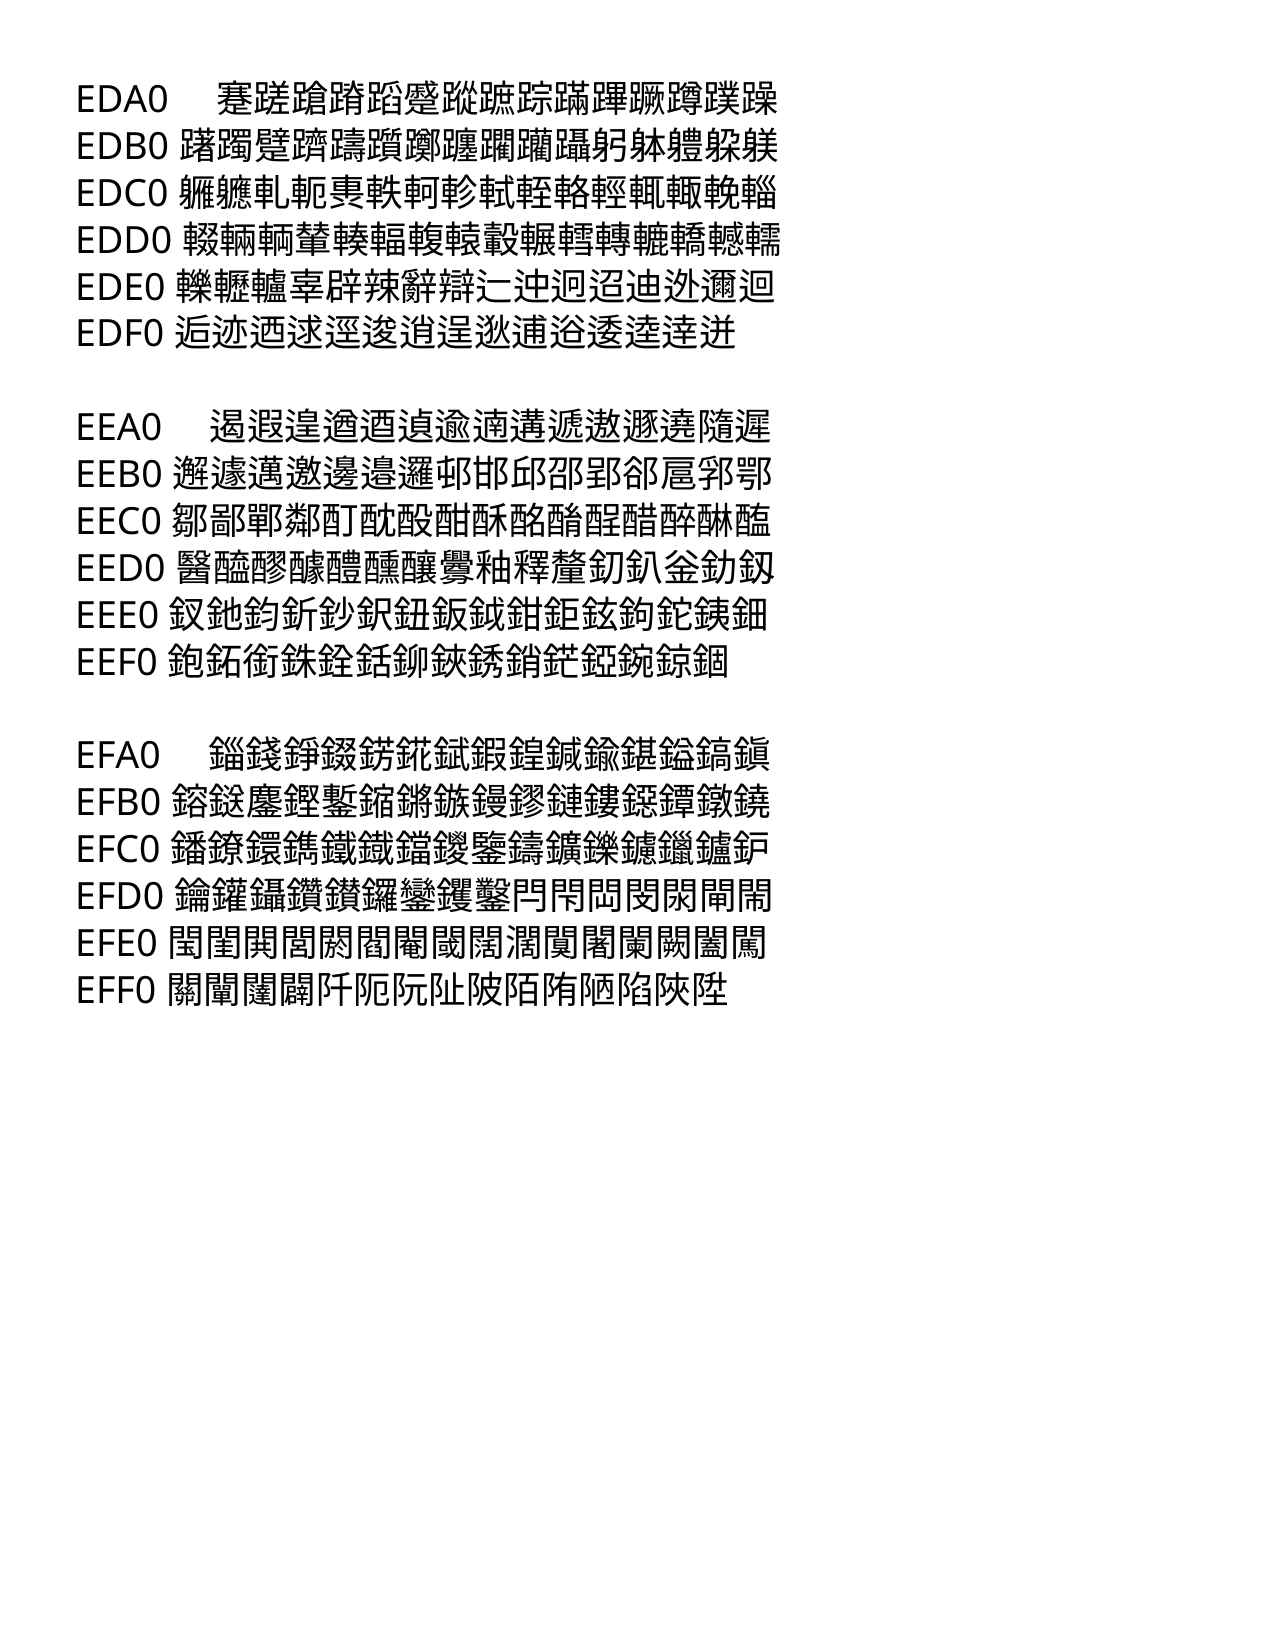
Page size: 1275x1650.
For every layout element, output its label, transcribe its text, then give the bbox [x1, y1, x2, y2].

text EFD0 鑰鑵鑷鑽鑚鑼鑾钁鑿閂閇閊閔閖閘閙 [75, 872, 1200, 919]
text EFC0 鐇鐐鐶鐫鐵鐡鐺鑁鑒鑄鑛鑠鑢鑞鑪鈩 [75, 825, 1200, 872]
text EDD0 輟輛輌輦輳輻輹轅轂輾轌轉轆轎轗轜 [75, 216, 1200, 262]
text EEE0 釵釶鈞釿鈔鈬鈕鈑鉞鉗鉅鉉鉤鉈銕鈿 [75, 591, 1200, 637]
text EFF0 關闡闥闢阡阨阮阯陂陌陏陋陷陜陞 [75, 966, 1200, 1012]
text EDE0 轢轣轤辜辟辣辭辯辷迚迥迢迪迯邇迴 [75, 262, 1200, 309]
text EEB0 邂遽邁邀邊邉邏邨邯邱邵郢郤扈郛鄂 [75, 450, 1200, 497]
text EEC0 鄒鄙鄲鄰酊酖酘酣酥酩酳酲醋醉醂醢 [75, 497, 1200, 544]
text EDF0 逅迹迺逑逕逡逍逞逖逋逧逶逵逹迸 [75, 309, 1200, 356]
text EDA0 蹇蹉蹌蹐蹈蹙蹤蹠踪蹣蹕蹶蹲蹼躁 [75, 75, 1200, 122]
text EFE0 閠閨閧閭閼閻閹閾闊濶闃闍闌闕闔闖 [75, 919, 1200, 966]
text EFA0 錙錢錚錣錺錵錻鍜鍠鍼鍮鍖鎰鎬鎭 [75, 731, 1200, 778]
text EDC0 軅軈軋軛軣軼軻軫軾輊輅輕輒輙輓輜 [75, 169, 1200, 216]
text EED0 醫醯醪醵醴醺釀釁釉釋釐釖釟釡釛釼 [75, 544, 1200, 591]
text EDB0 躇躅躄躋躊躓躑躔躙躪躡躬躰軆躱躾 [75, 122, 1200, 169]
text EEF0 鉋鉐銜銖銓銛鉚鋏銹銷鋩錏鋺鍄錮 [75, 637, 1200, 684]
text EFB0 鎔鎹鏖鏗鏨鏥鏘鏃鏝鏐鏈鏤鐚鐔鐓鐃 [75, 778, 1200, 825]
text EEA0 遏遐遑遒逎遉逾遖遘遞遨遯遶隨遲 [75, 403, 1200, 450]
